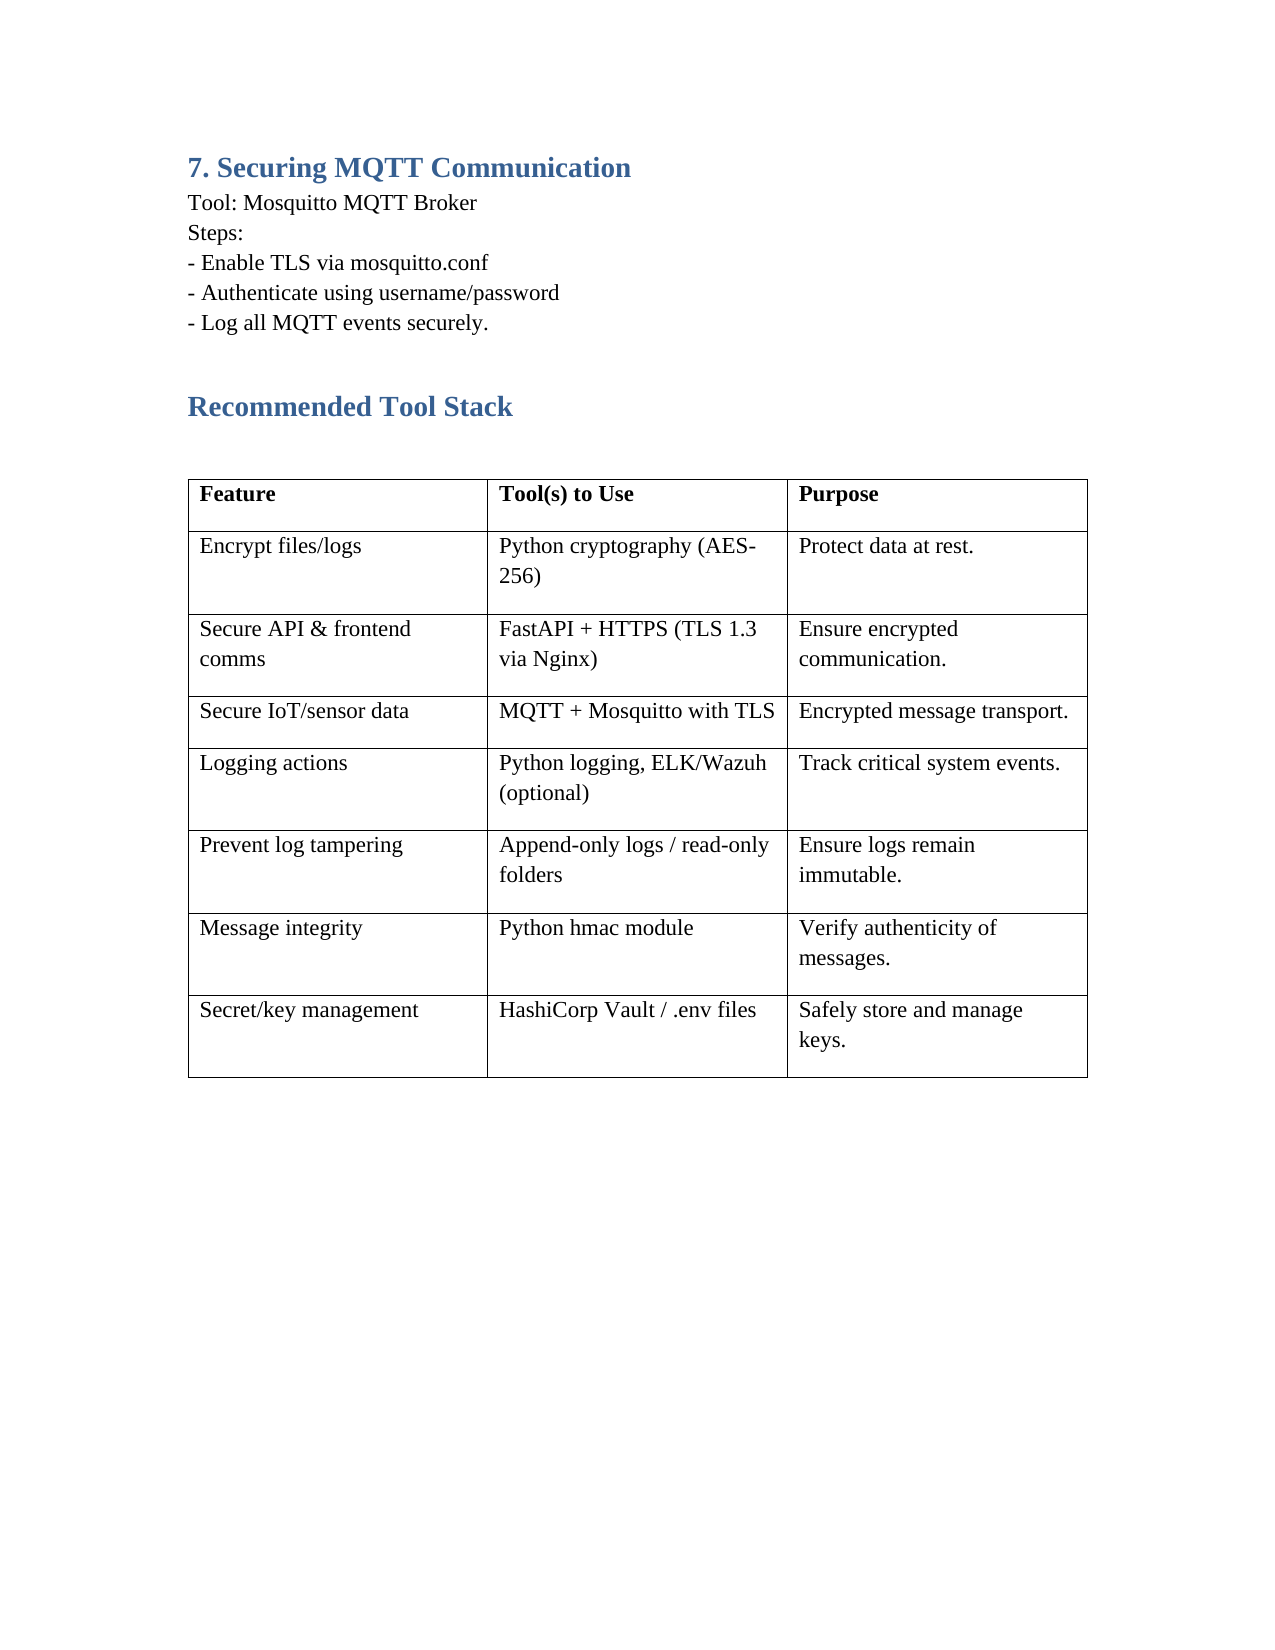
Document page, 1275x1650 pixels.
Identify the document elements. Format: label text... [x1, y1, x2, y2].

table_header Feature [189, 480, 487, 531]
table_cell Secret/key management [189, 996, 487, 1077]
table_cell Logging actions [189, 749, 487, 830]
table_cell Ensure encrypted communication. [788, 615, 1087, 696]
table_cell Prevent log tampering [189, 831, 487, 912]
text Tool: Mosquitto MQTT Broker Steps: - Enable TLS via mosquitto.conf - Authenticate using username/password - Log all MQTT events securely. [187, 188, 1087, 336]
table_cell HashiCorp Vault / .env files [488, 996, 787, 1077]
table_cell Protect data at rest. [788, 532, 1087, 613]
table_cell Track critical system events. [788, 749, 1087, 830]
table_cell Python hmac module [488, 914, 787, 995]
table_header Tool(s) to Use [488, 480, 787, 531]
table_cell MQTT + Mosquitto with TLS [488, 697, 787, 748]
subtitle 7. Securing MQTT Communication [187, 150, 1087, 183]
table_cell Encrypted message transport. [788, 697, 1087, 748]
table_cell Encrypt files/logs [189, 532, 487, 613]
subtitle Recommended Tool Stack [187, 389, 1087, 423]
table_cell Secure API & frontend comms [189, 615, 487, 696]
table_cell Message integrity [189, 914, 487, 995]
table_cell Python logging, ELK/Wazuh (optional) [488, 749, 787, 830]
table_cell FastAPI + HTTPS (TLS 1.3 via Nginx) [488, 615, 787, 696]
table_cell Ensure logs remain immutable. [788, 831, 1087, 912]
table_cell Python cryptography (AES-256) [488, 532, 787, 613]
table_cell Safely store and manage keys. [788, 996, 1087, 1077]
table_cell Secure IoT/sensor data [189, 697, 487, 748]
table_cell Append-only logs / read-only folders [488, 831, 787, 912]
table_header Purpose [788, 480, 1087, 531]
table_cell Verify authenticity of messages. [788, 914, 1087, 995]
